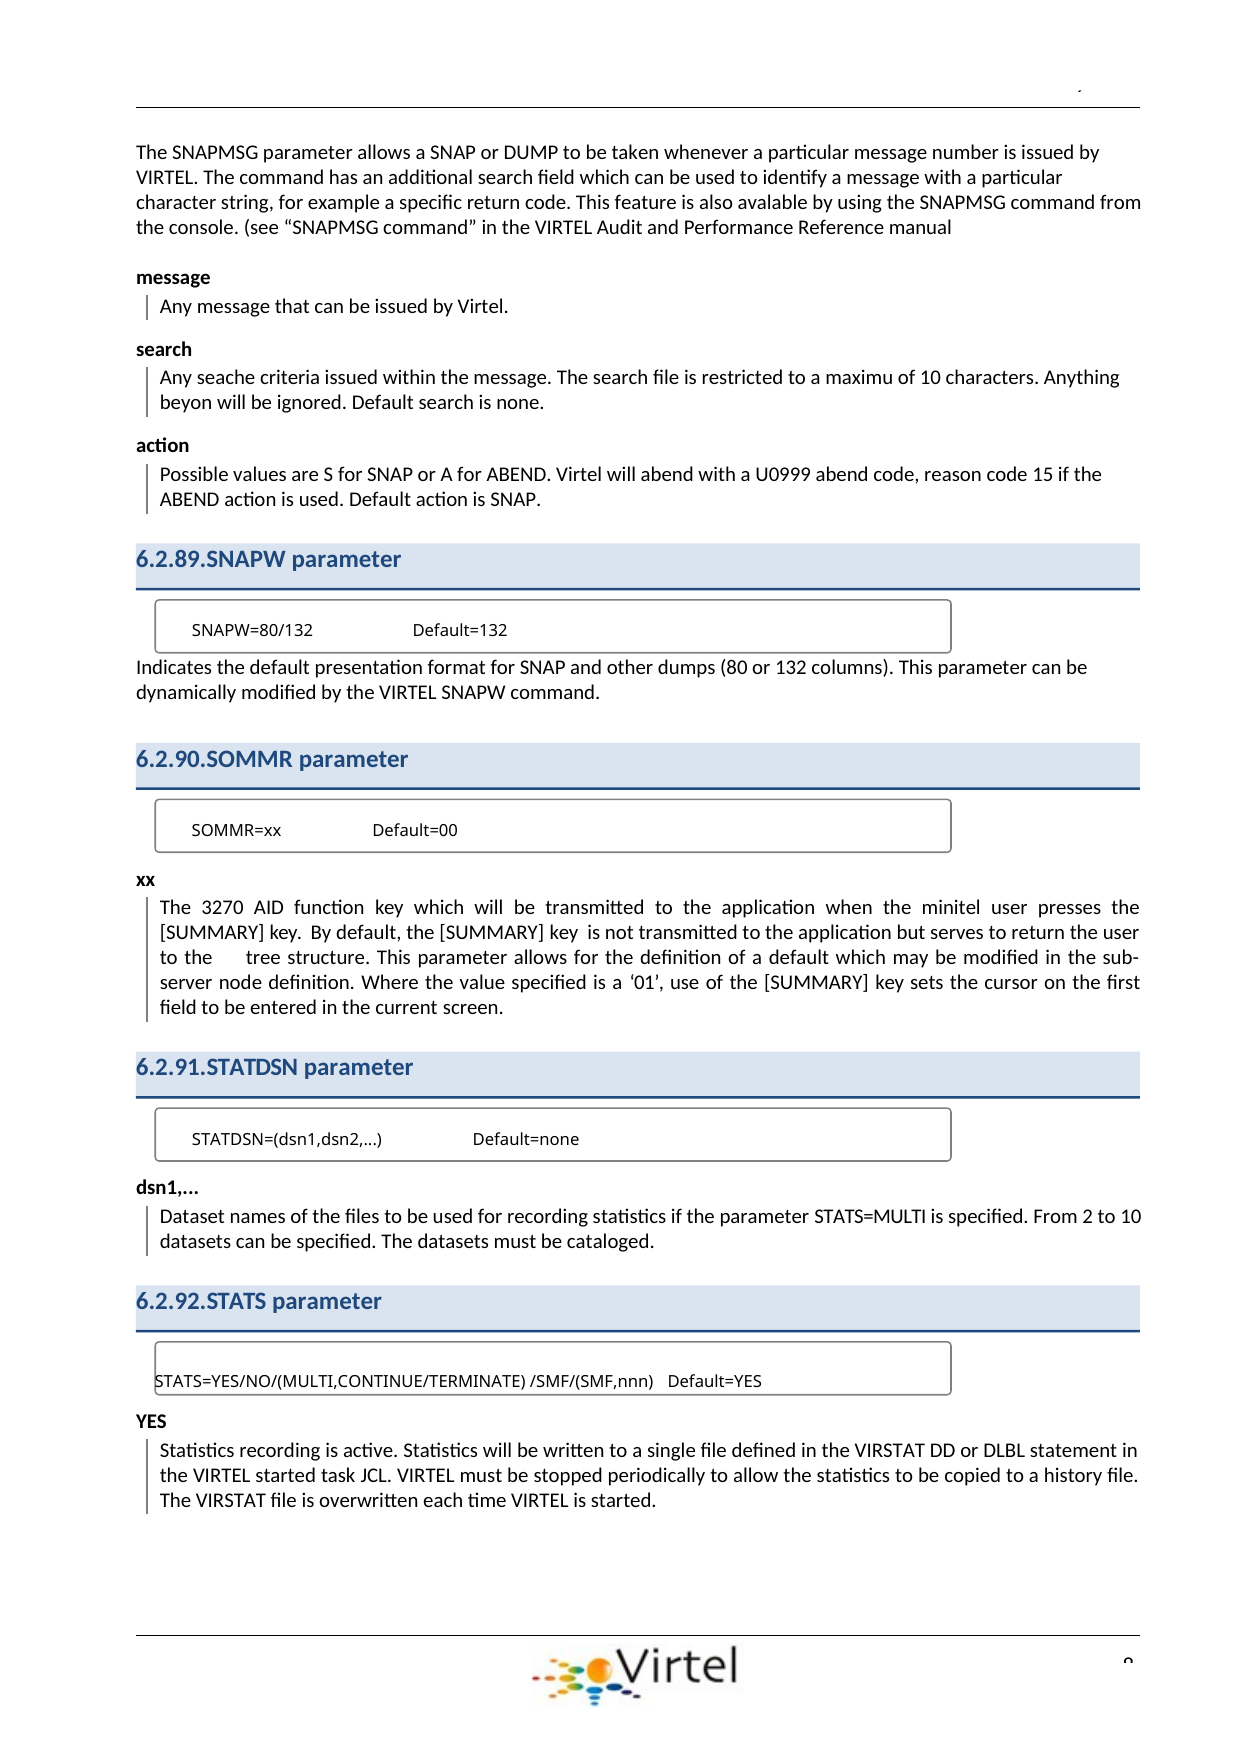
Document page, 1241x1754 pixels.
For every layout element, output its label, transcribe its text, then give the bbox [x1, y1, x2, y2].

text Possible values are S for SNAP or A for ABEND. Virtel will abend with a U0999 abend code, reason code 15 if the ABEND action is used. Default action is SNAP. [159, 461, 1141, 511]
text Dataset names of the files to be used for recording statistics if the parameter STATS=MULTI is specified. From 2 to 10 datasets can be specified. The datasets must be cataloged. [159, 1203, 1147, 1253]
text Any message that can be issued by Virtel. [159, 293, 1141, 318]
subtitle message [136, 264, 1141, 289]
text Any seache criteria issued within the message. The search file is restricted to a maximu of 10 characters. Anything beyon will be ignored. Default search is none. [159, 365, 1141, 415]
text Indicates the default presentation format for SNAP and other dumps (80 or 132 columns). This parameter can be dynamically modified by the VIRTEL SNAPW command. [136, 655, 1141, 705]
text The 3270 AID function key which will be transmitted to the application when the minitel user presses the [SUMMARY] key. By default, the [SUMMARY] key is not transmitted to the application but serves to return the user to the tree structure. This parameter allows for the definition of a default which may be modified in the sub-server node definition. Where the value specified is a ‘01’, use of the [SUMMARY] key sets the cursor on the first field to be entered in the current screen. [159, 895, 1141, 1020]
subtitle search [136, 336, 1141, 361]
subtitle YES [136, 1408, 1141, 1434]
text Statistics recording is active. Statistics will be written to a single file defined in the VIRSTAT DD or DLBL statement in the VIRTEL started task JCL. VIRTEL must be stopped periodically to allow the statistics to be copied to a history file. The VIRSTAT file is overwritten each time VIRTEL is started. [159, 1437, 1141, 1512]
subtitle dsn1,... [136, 1174, 1141, 1200]
picture [531, 1643, 744, 1708]
subtitle action [136, 432, 1141, 458]
subtitle xx [136, 866, 1141, 891]
text The SNAPMSG parameter allows a SNAP or DUMP to be taken whenever a particular message number is issued by VIRTEL. The command has an additional search field which can be used to identify a message with a particular character string, for example a specific return code. This feature is also avalable by using the SNAPMSG command from the console. (see “SNAPMSG command” in the VIRTEL Audit and Performance Reference manual [136, 140, 1146, 240]
